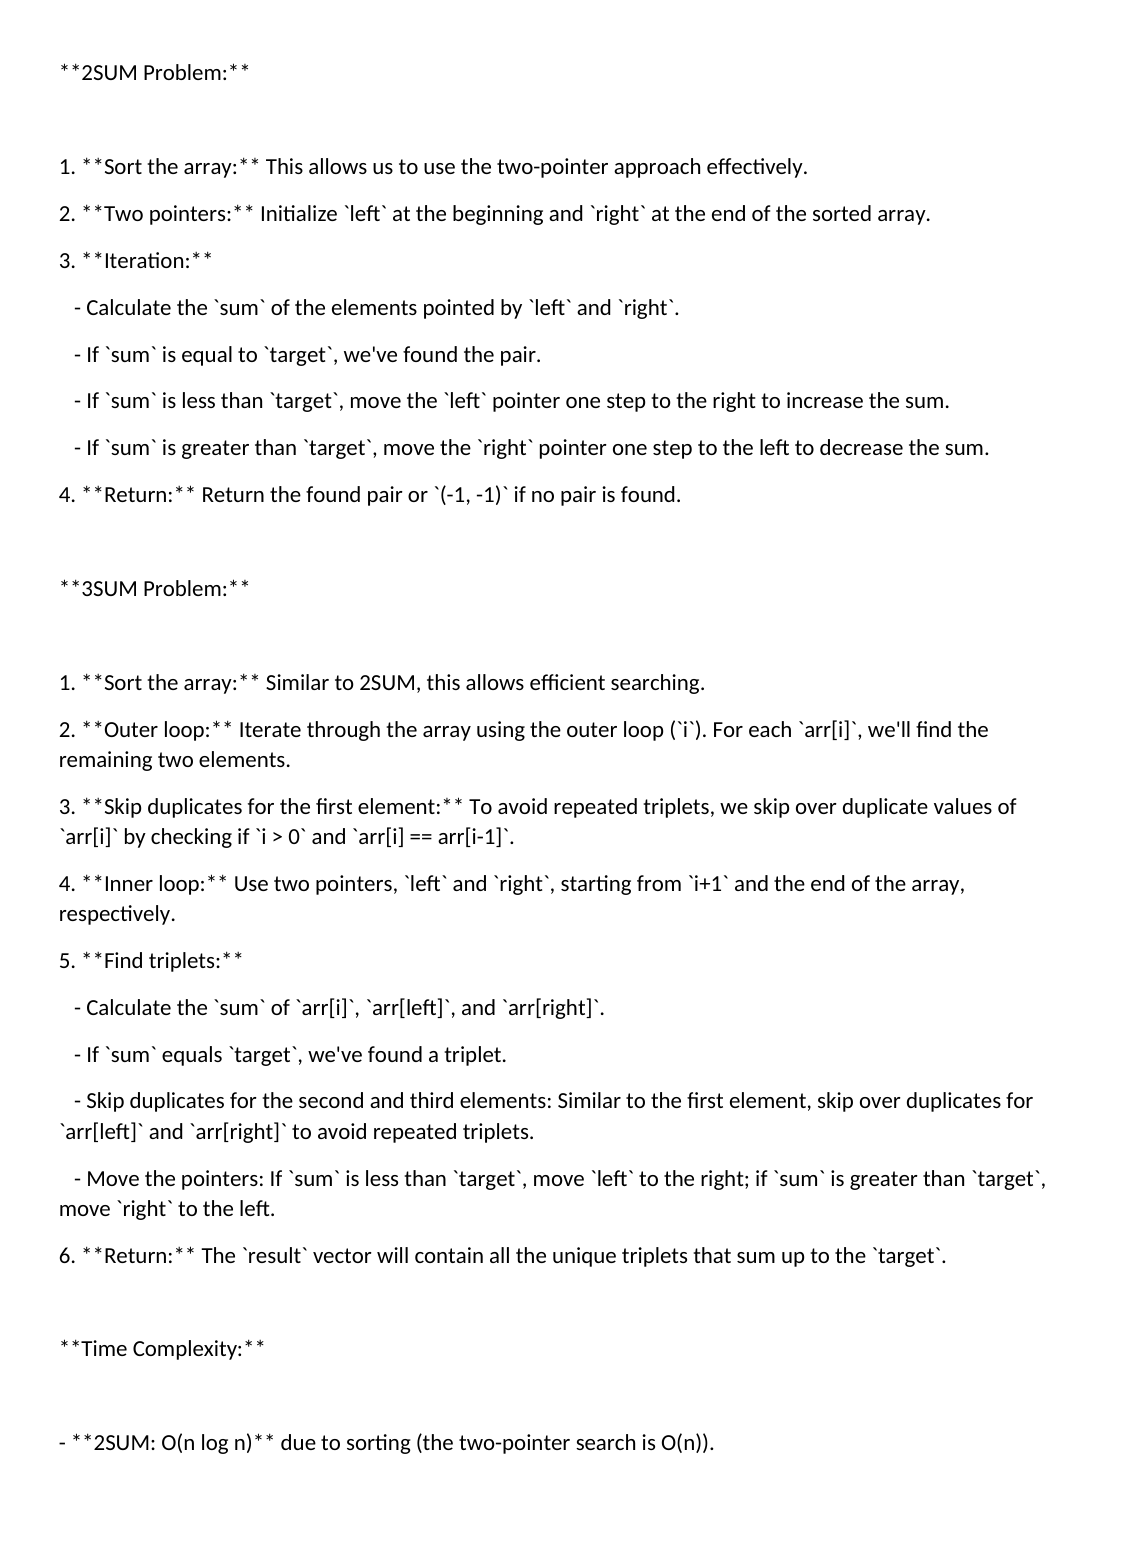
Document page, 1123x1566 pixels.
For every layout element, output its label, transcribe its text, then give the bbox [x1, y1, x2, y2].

text - If `sum` equals `target`, we've found a triplet. [58, 1040, 1064, 1068]
text 6. **Return:** The `result` vector will contain all the unique triplets that sum up to the `target`. [58, 1241, 1064, 1269]
text - **2SUM: O(n log n)** due to sorting (the two-pointer search is O(n)). [58, 1428, 1064, 1456]
text 2. **Two pointers:** Initialize `left` at the beginning and `right` at the end of the sorted array. [58, 199, 1064, 227]
text **3SUM Problem:** [58, 574, 1064, 602]
text - If `sum` is greater than `target`, move the `right` pointer one step to the left to decrease the sum. [58, 433, 1064, 462]
text 5. **Find triplets:** [58, 946, 1064, 974]
text - Calculate the `sum` of the elements pointed by `left` and `right`. [58, 293, 1064, 321]
text **Time Complexity:** [58, 1334, 1064, 1363]
text - Calculate the `sum` of `arr[i]`, `arr[left]`, and `arr[right]`. [58, 993, 1064, 1021]
text - Move the pointers: If `sum` is less than `target`, move `left` to the right; if `sum` is greater than `target`, move `right` to the left. [58, 1164, 1064, 1222]
text 3. **Iteration:** [58, 246, 1064, 274]
text 4. **Inner loop:** Use two pointers, `left` and `right`, starting from `i+1` and the end of the array, respectively. [58, 869, 1064, 927]
text **2SUM Problem:** [58, 58, 1064, 87]
text - Skip duplicates for the second and third elements: Similar to the first element, skip over duplicates for `arr[left]` and `arr[right]` to avoid repeated triplets. [58, 1087, 1064, 1145]
text - If `sum` is less than `target`, move the `left` pointer one step to the right to increase the sum. [58, 387, 1064, 415]
text 3. **Skip duplicates for the first element:** To avoid repeated triplets, we skip over duplicate values of `arr[i]` by checking if `i > 0` and `arr[i] == arr[i-1]`. [58, 792, 1064, 850]
text 1. **Sort the array:** Similar to 2SUM, this allows efficient searching. [58, 668, 1064, 696]
text 2. **Outer loop:** Iterate through the array using the outer loop (`i`). For each `arr[i]`, we'll find the remaining two elements. [58, 715, 1064, 773]
text 1. **Sort the array:** This allows us to use the two-pointer approach effectively. [58, 152, 1064, 180]
text 4. **Return:** Return the found pair or `(-1, -1)` if no pair is found. [58, 480, 1064, 508]
text - If `sum` is equal to `target`, we've found the pair. [58, 340, 1064, 368]
